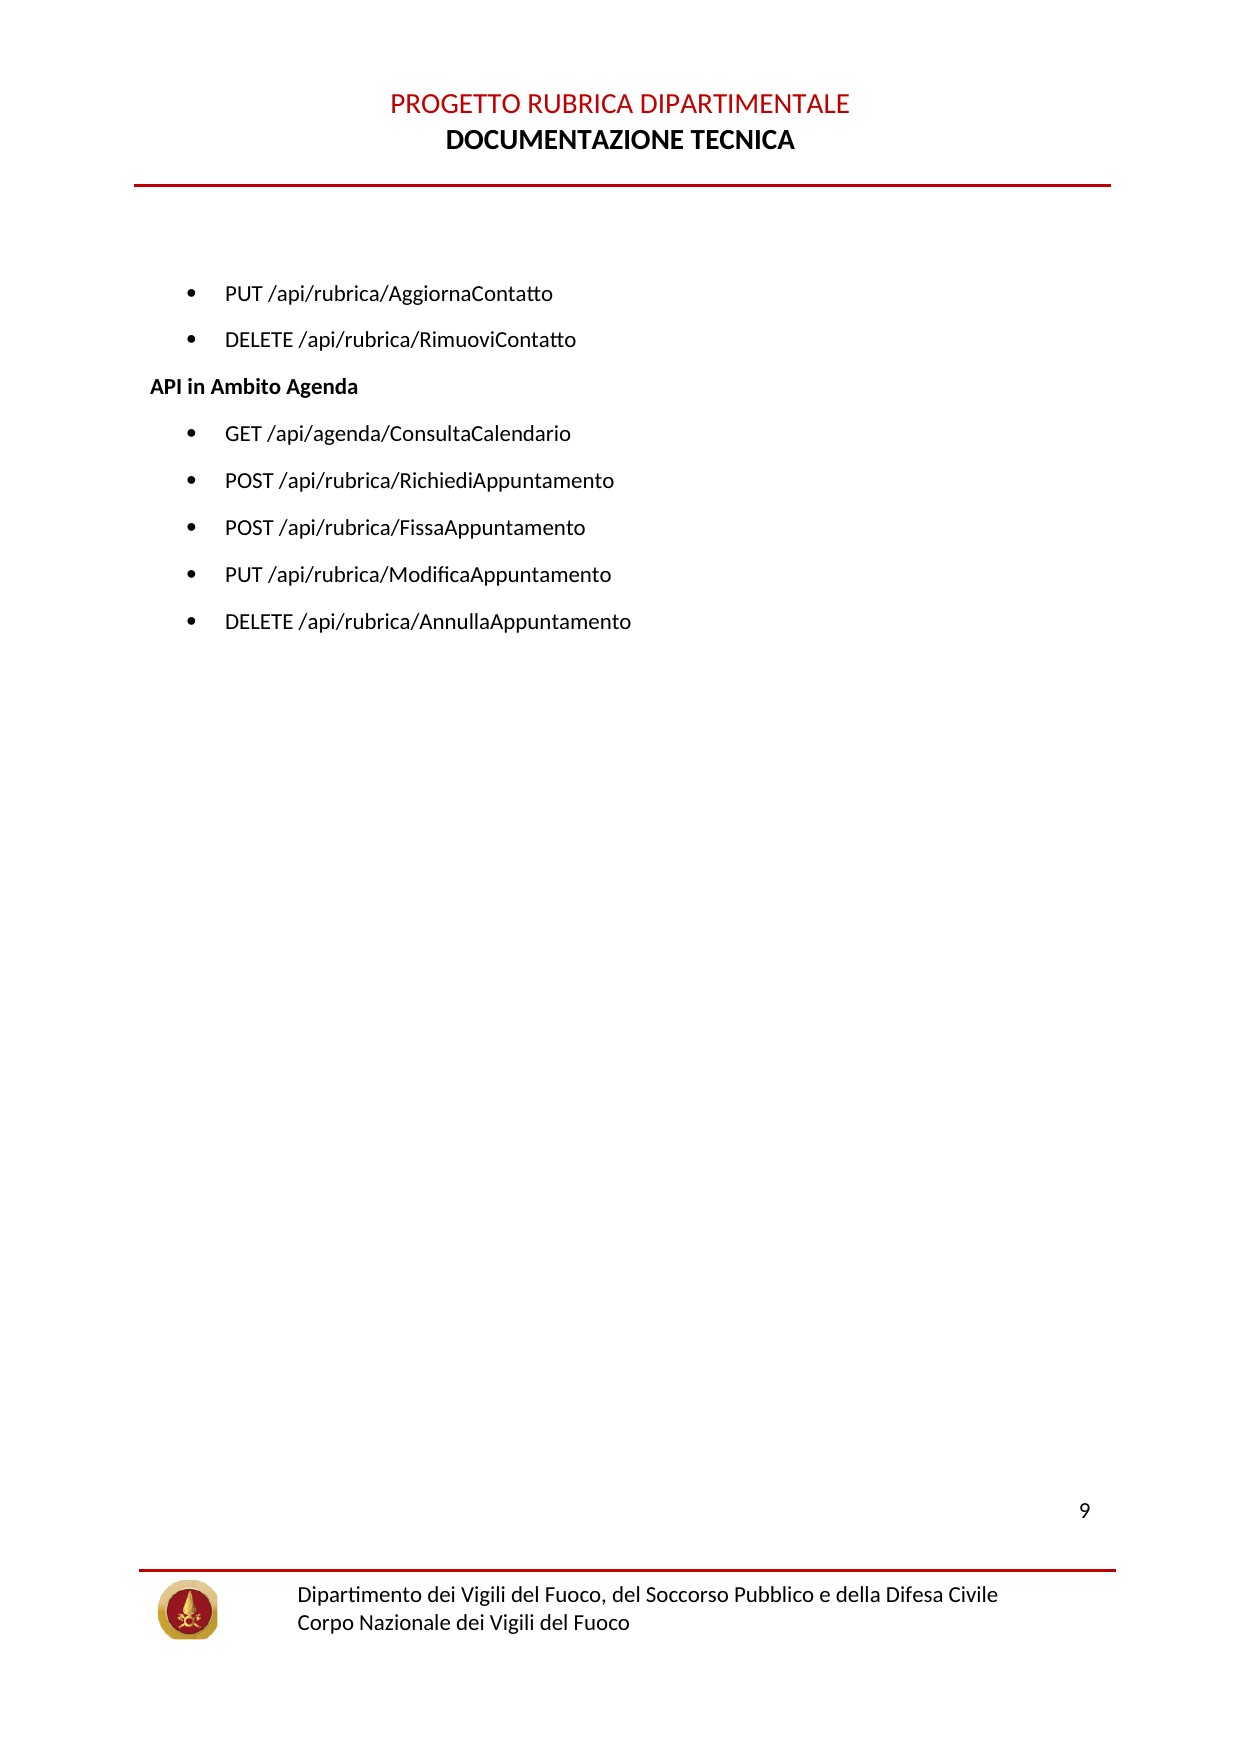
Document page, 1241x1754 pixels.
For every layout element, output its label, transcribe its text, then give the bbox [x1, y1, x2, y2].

text API in Ambito Agenda [150, 372, 1090, 400]
picture [157, 1580, 218, 1640]
list PUT /api/rubrica/ModificaAppuntamento [187, 560, 1090, 588]
list POST /api/rubrica/FissaAppuntamento [187, 513, 1090, 541]
list GET /api/agenda/ConsultaCalendario [187, 419, 1090, 447]
list DELETE /api/rubrica/AnnullaAppuntamento [187, 607, 1090, 635]
list POST /api/rubrica/RichiediAppuntamento [187, 466, 1090, 494]
list DELETE /api/rubrica/RimuoviContatto [187, 326, 1090, 353]
list PUT /api/rubrica/AggiornaContatto [187, 279, 1090, 307]
